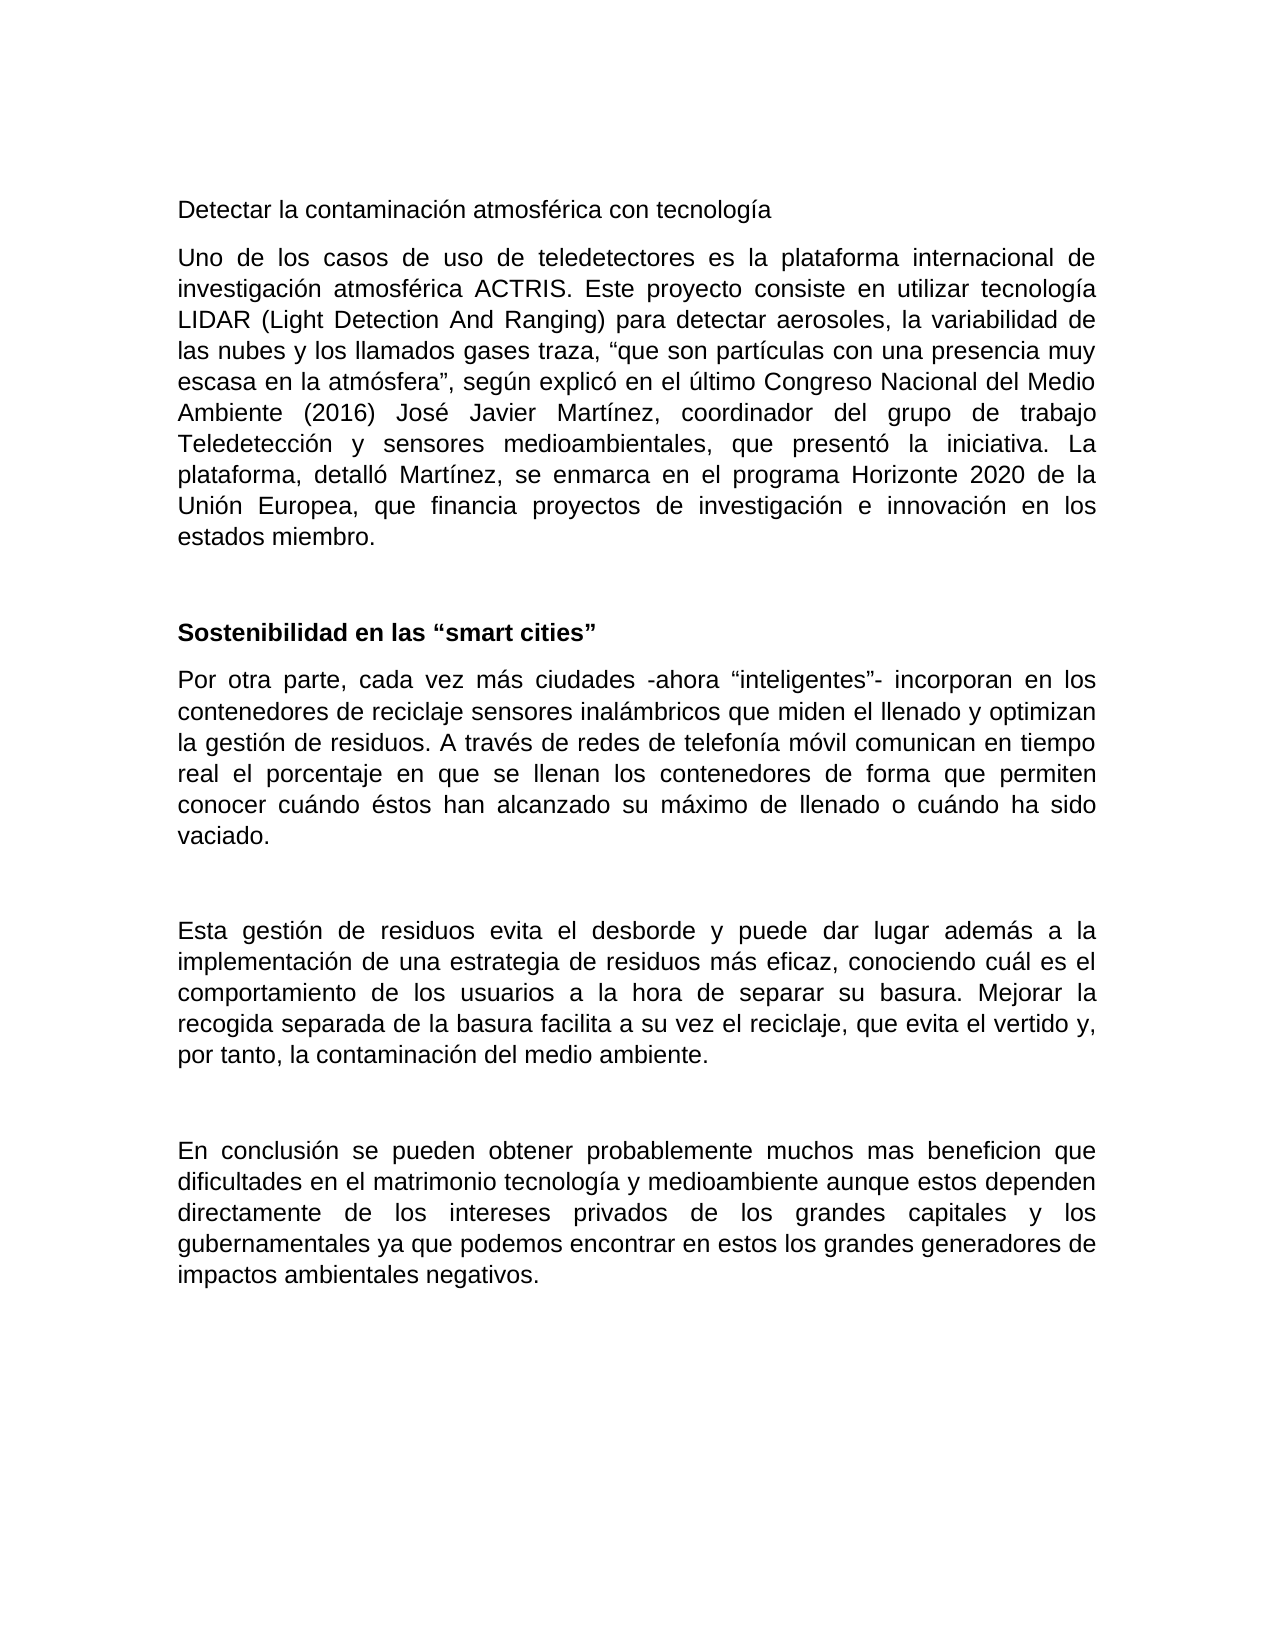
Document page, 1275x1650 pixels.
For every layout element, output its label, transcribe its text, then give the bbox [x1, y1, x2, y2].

text Por otra parte, cada vez más ciudades -ahora “inteligentes”- incorporan en los contenedores de reciclaje sensores inalámbricos que miden el llenado y optimizan la gestión de residuos. A través de redes de telefonía móvil comunican en tiempo real el porcentaje en que se llenan los contenedores de forma que permiten conocer cuándo éstos han alcanzado su máximo de llenado o cuándo ha sido vaciado. [177, 666, 1098, 849]
text En conclusión se pueden obtener probablemente muchos mas beneficion que dificultades en el matrimonio tecnología y medioambiente aunque estos dependen directamente de los intereses privados de los grandes capitales y los gubernamentales ya que podemos encontrar en estos los grandes generadores de impactos ambientales negativos. [177, 1136, 1098, 1289]
text Esta gestión de residuos evita el desborde y puede dar lugar además a la implementación de una estrategia de residuos más eficaz, conociendo cuál es el comportamiento de los usuarios a la hora de separar su basura. Mejorar la recogida separada de la basura facilita a su vez el reciclaje, que evita el vertido y, por tanto, la contaminación del medio ambiente. [177, 916, 1098, 1069]
text Uno de los casos de uso de teledetectores es la plataforma internacional de investigación atmosférica ACTRIS. Este proyecto consiste en utilizar tecnología LIDAR (Light Detection And Ranging) para detectar aerosoles, la variabilidad de las nubes y los llamados gases traza, “que son partículas con una presencia muy escasa en la atmósfera”, según explicó en el último Congreso Nacional del Medio Ambiente (2016) José Javier Martínez, coordinador del grupo de trabajo Teledetección y sensores medioambientales, que presentó la iniciativa. La plataforma, detalló Martínez, se enmarca en el programa Horizonte 2020 de la Unión Europea, que financia proyectos de investigación e innovación en los estados miembro. [177, 243, 1098, 551]
text Sostenibilidad en las “smart cities” [177, 618, 1098, 647]
text Detectar la contaminación atmosférica con tecnología [177, 195, 1098, 224]
